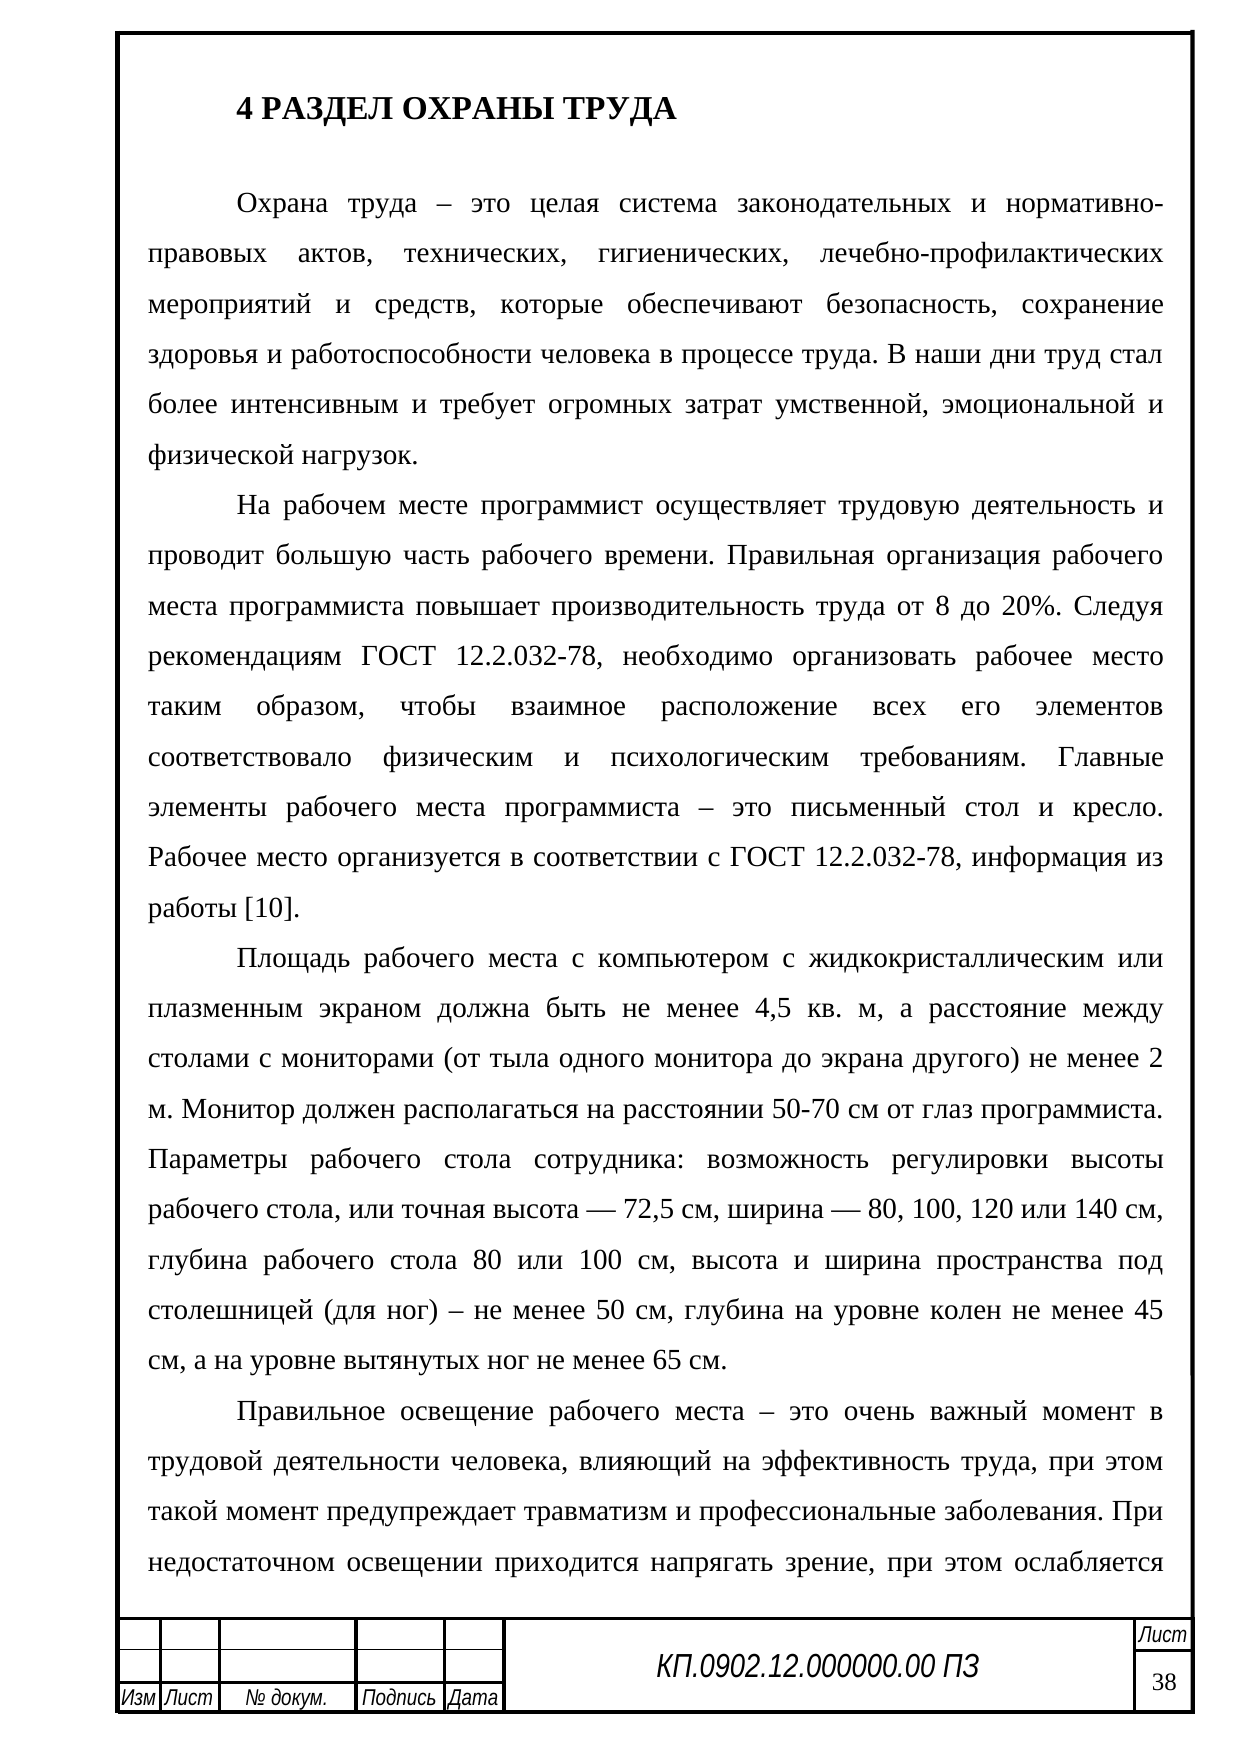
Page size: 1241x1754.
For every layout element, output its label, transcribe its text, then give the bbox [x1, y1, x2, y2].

text На рабочем месте программист осуществляет трудовую деятельность и проводит большую часть рабочего времени. Правильная организация рабочего места программиста повышает производительность труда от 8 до 20%. Следуя рекомендациям ГОСТ 12.2.032-78, необходимо организовать рабочее место таким образом, чтобы взаимное расположение всех его элементов соответствовало физическим и психологическим требованиям. Главные элементы рабочего места программиста – это письменный стол и кресло. Рабочее место организуется в соответствии с ГОСТ 12.2.032-78, информация из работы [10]. [148, 487, 1164, 923]
text Охрана труда – это целая система законодательных и нормативно-правовых актов, технических, гигиенических, лечебно-профилактических мероприятий и средств, которые обеспечивают безопасность, сохранение здоровья и работоспособности человека в процессе труда. В наши дни труд стал более интенсивным и требует огромных затрат умственной, эмоциональной и физической нагрузок. [148, 185, 1164, 470]
text 4 Раздел охраны труда [236, 89, 1164, 127]
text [148, 1393, 1164, 1577]
text Площадь рабочего места с компьютером с жидкокристаллическим или плазменным экраном должна быть не менее 4,5 кв. м, а расстояние между столами с мониторами (от тыла одного монитора до экрана другого) не менее 2 м. Монитор должен располагаться на расстоянии 50-70 см от глаз программиста. Параметры рабочего стола сотрудника: возможность регулировки высоты рабочего стола, или точная высота — 72,5 см, ширина — 80, 100, 120 или 140 см, глубина рабочего стола 80 или 100 см, высота и ширина пространства под столешницей (для ног) – не менее 50 см, глубина на уровне колен не менее 45 см, а на уровне вытянутых ног не менее 65 см. [148, 940, 1164, 1376]
